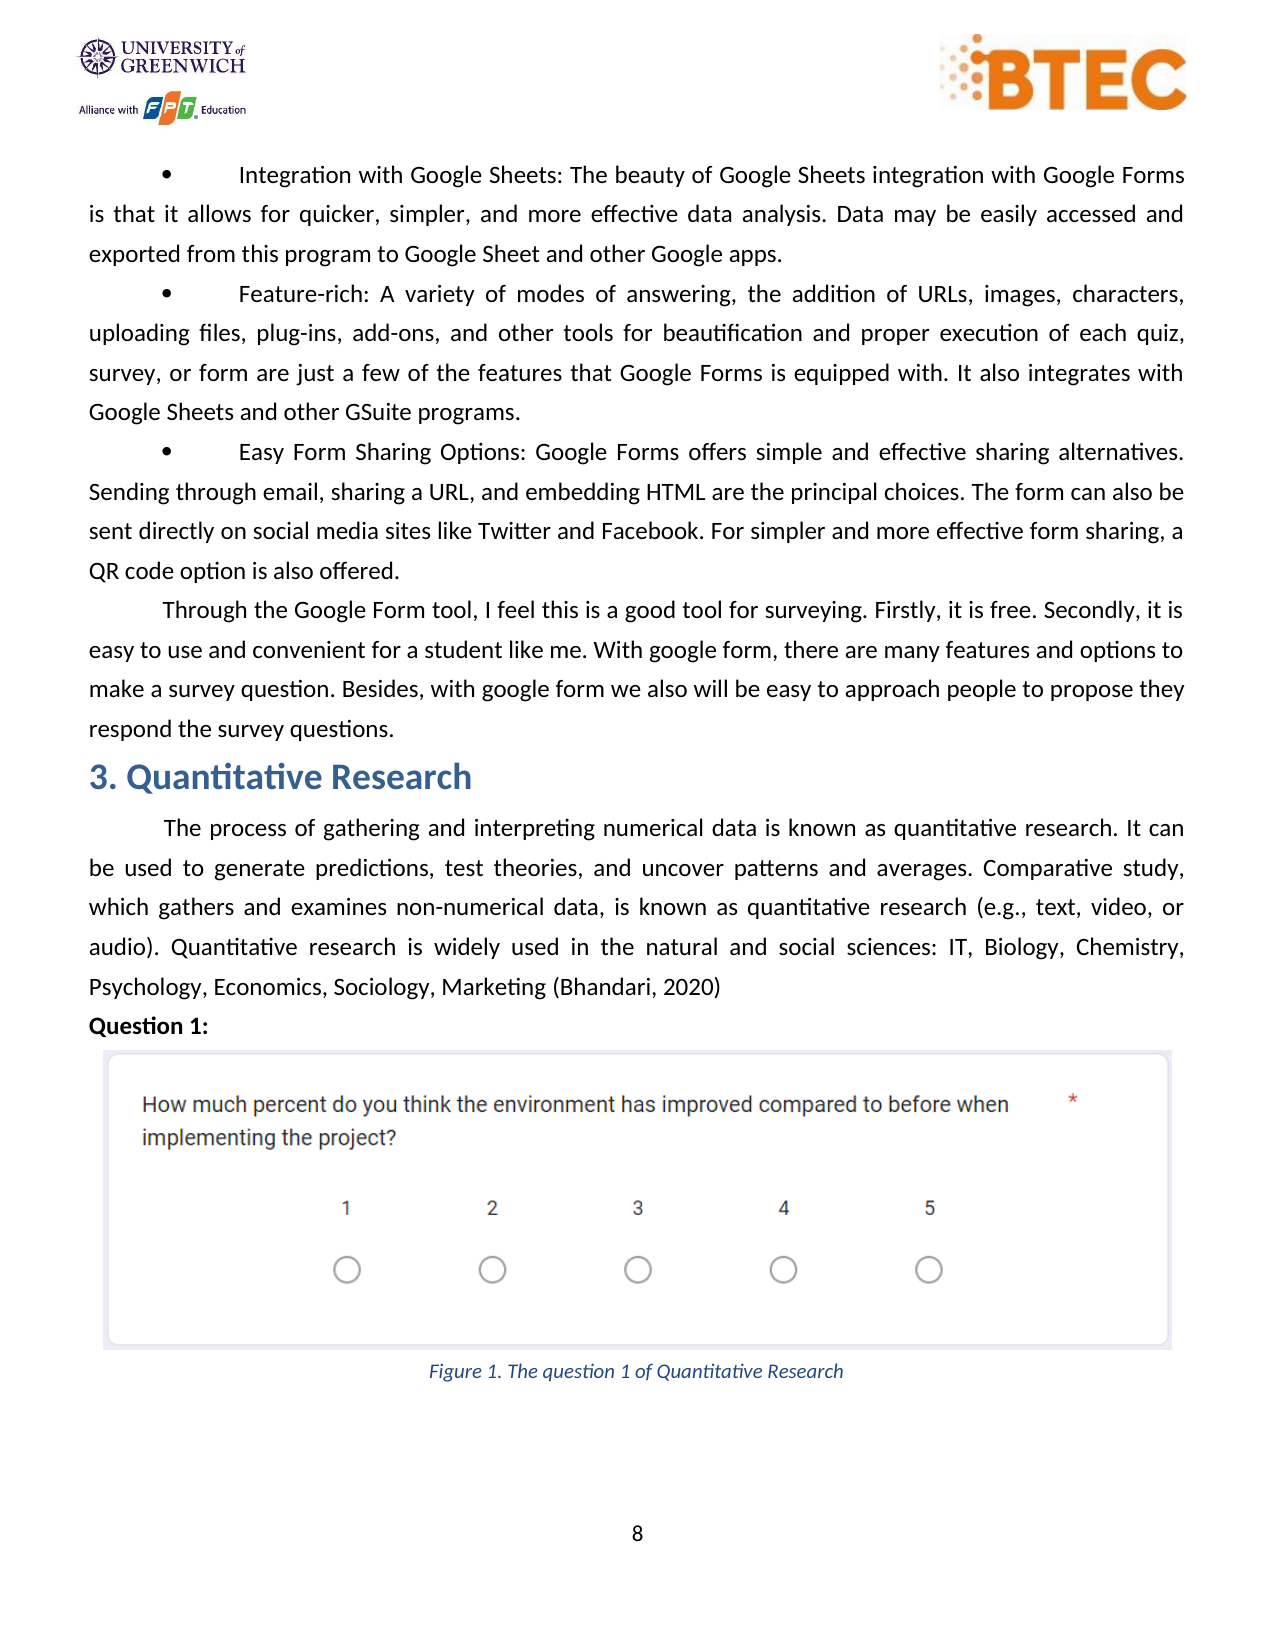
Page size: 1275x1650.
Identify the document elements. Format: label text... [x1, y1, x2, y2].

subtitle 3. Quantitative Research [89, 753, 1186, 799]
list Through the Google Form tool, I feel this is a good tool for surveying. Firstly, it is free. Secondly, it is easy to use and convenient for a student like me. With google form, there are many features and options to make a survey question. Besides, with google form we also will be easy to approach people to propose they respond the survey questions. [89, 594, 1186, 744]
text Figure 1. The question 1 of Quantitative Research [89, 1358, 1186, 1383]
list Feature-rich: A variety of modes of answering, the addition of URLs, images, characters, uploading files, plug-ins, add-ons, and other tools for beautification and proper execution of each quiz, survey, or form are just a few of the features that Google Forms is equipped with. It also integrates with Google Sheets and other GSuite programs. [89, 278, 1186, 427]
list Integration with Google Sheets: The beauty of Google Sheets integration with Google Forms is that it allows for quicker, simpler, and more effective data analysis. Data may be easily accessed and exported from this program to Google Sheet and other Google apps. [89, 159, 1186, 269]
text The process of gathering and interpreting numerical data is known as quantitative research. It can be used to generate predictions, test theories, and uncover patterns and averages. Comparative study, which gathers and examines non-numerical data, is known as quantitative research (e.g., text, video, or audio). Quantitative research is widely used in the natural and social sciences: IT, Biology, Chemistry, Psychology, Economics, Sociology, Marketing [89, 812, 1186, 1001]
picture [65, 24, 258, 135]
list Easy Form Sharing Options: Google Forms offers simple and effective sharing alternatives. Sending through email, sharing a URL, and embedding HTML are the principal choices. The form can also be sent directly on social media sites like Twitter and Facebook. For simpler and more effective form sharing, a QR code option is also offered. [89, 436, 1186, 585]
picture [103, 1050, 1172, 1350]
picture [939, 34, 1187, 110]
text Question 1: [89, 1010, 1186, 1041]
